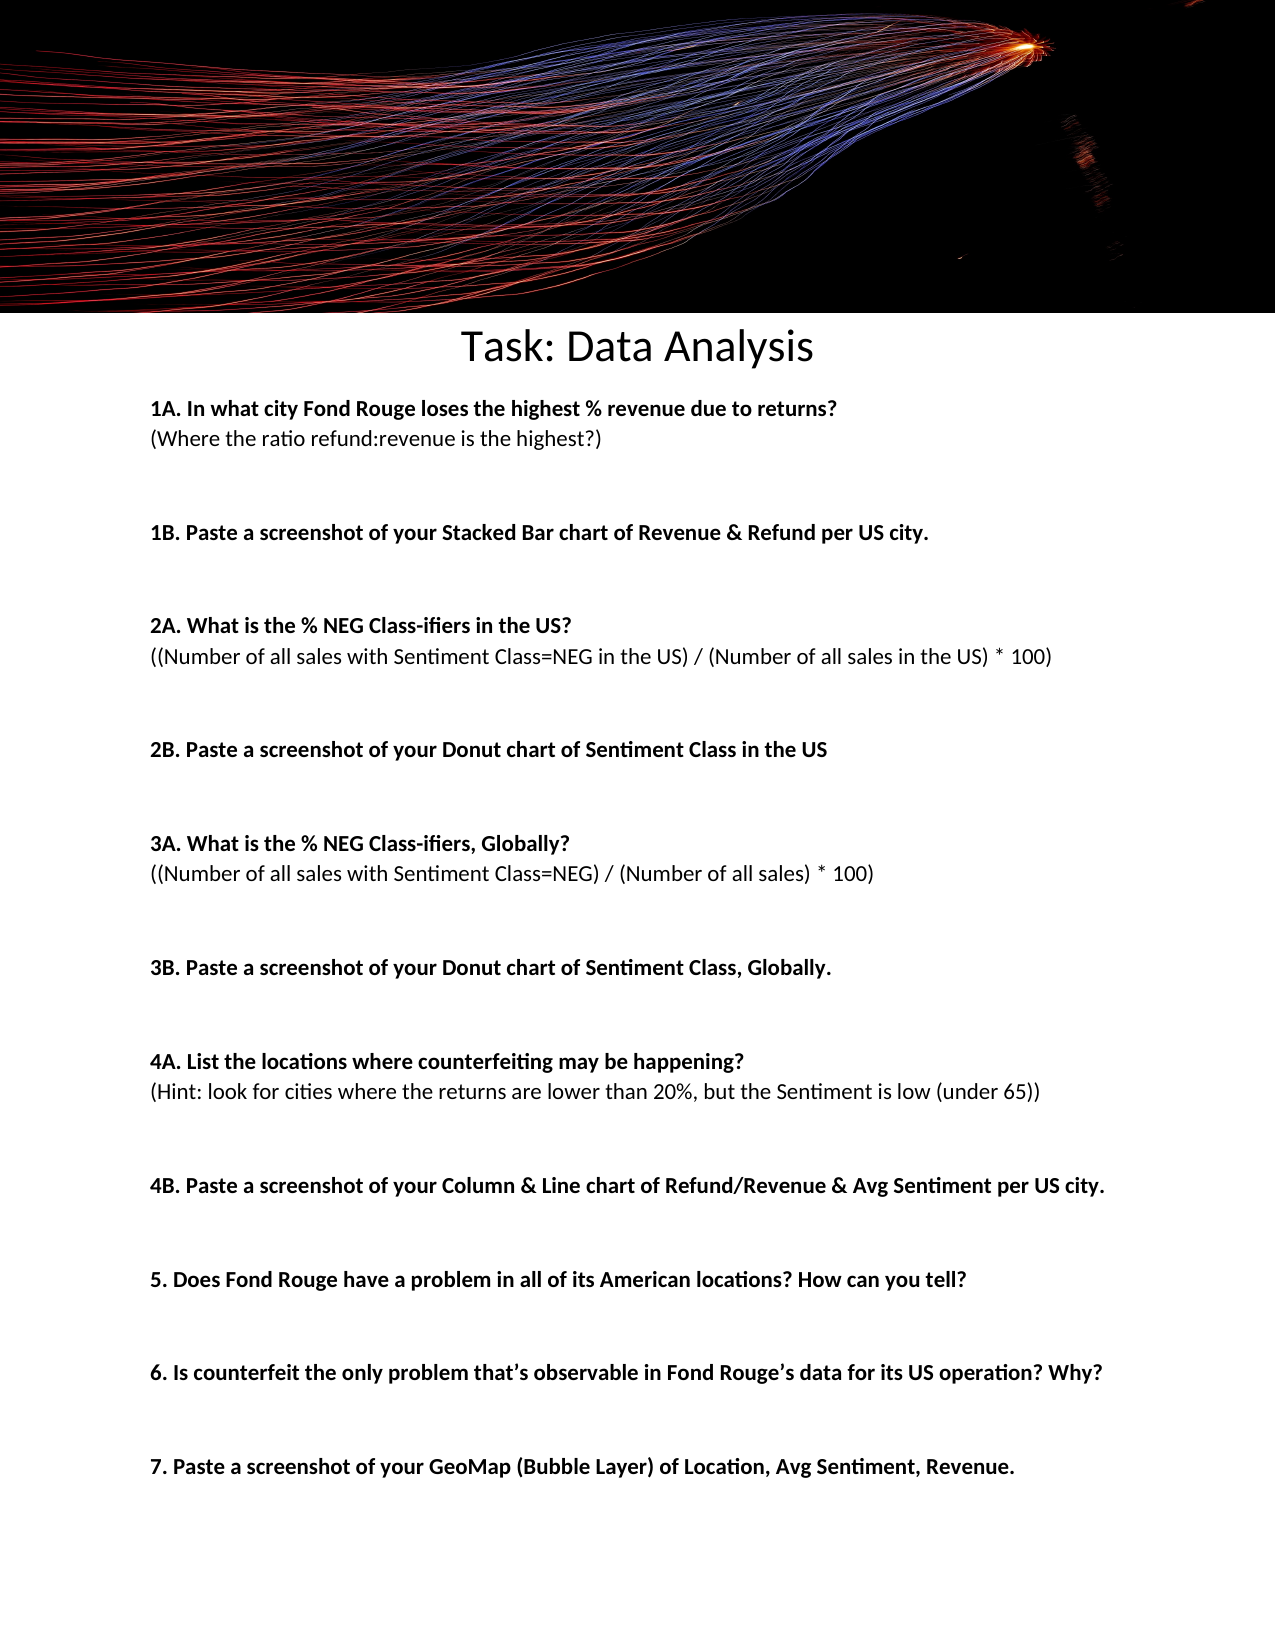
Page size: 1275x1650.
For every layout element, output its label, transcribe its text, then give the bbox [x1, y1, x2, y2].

text 2B. Paste a screenshot of your Donut chart of Sentiment Class in the US [150, 736, 1125, 763]
text 2A. What is the % NEG Class-ifiers in the US? ((Number of all sales with Sentiment Class=NEG in the US) / (Number of all sales in the US) * 100) [150, 612, 1125, 670]
text 3A. What is the % NEG Class-ifiers, Globally? ((Number of all sales with Sentiment Class=NEG) / (Number of all sales) * 100) [150, 829, 1125, 887]
text 1B. Paste a screenshot of your Stacked Bar chart of Revenue & Refund per US city. [150, 518, 1125, 546]
text Task: Data Analysis [150, 313, 1125, 373]
text 3B. Paste a screenshot of your Donut chart of Sentiment Class, Globally. [150, 953, 1125, 981]
text 1A. In what city Fond Rouge loses the highest % revenue due to returns? (Where the ratio refund:revenue is the highest?) [150, 394, 1125, 452]
text 4A. List the locations where counterfeiting may be happening? (Hint: look for cities where the returns are lower than 20%, but the Sentiment is low (under 65)) [150, 1047, 1125, 1105]
text 7. Paste a screenshot of your GeoMap (Bubble Layer) of Location, Avg Sentiment, Revenue. [150, 1452, 1125, 1480]
text 4B. Paste a screenshot of your Column & Line chart of Refund/Revenue & Avg Sentiment per US city. [150, 1171, 1125, 1199]
picture [0, 0, 1275, 313]
text 5. Does Fond Rouge have a problem in all of its American locations? How can you tell? [150, 1265, 1125, 1293]
text 6. Is counterfeit the only problem that’s observable in Fond Rouge’s data for its US operation? Why? [150, 1358, 1125, 1386]
